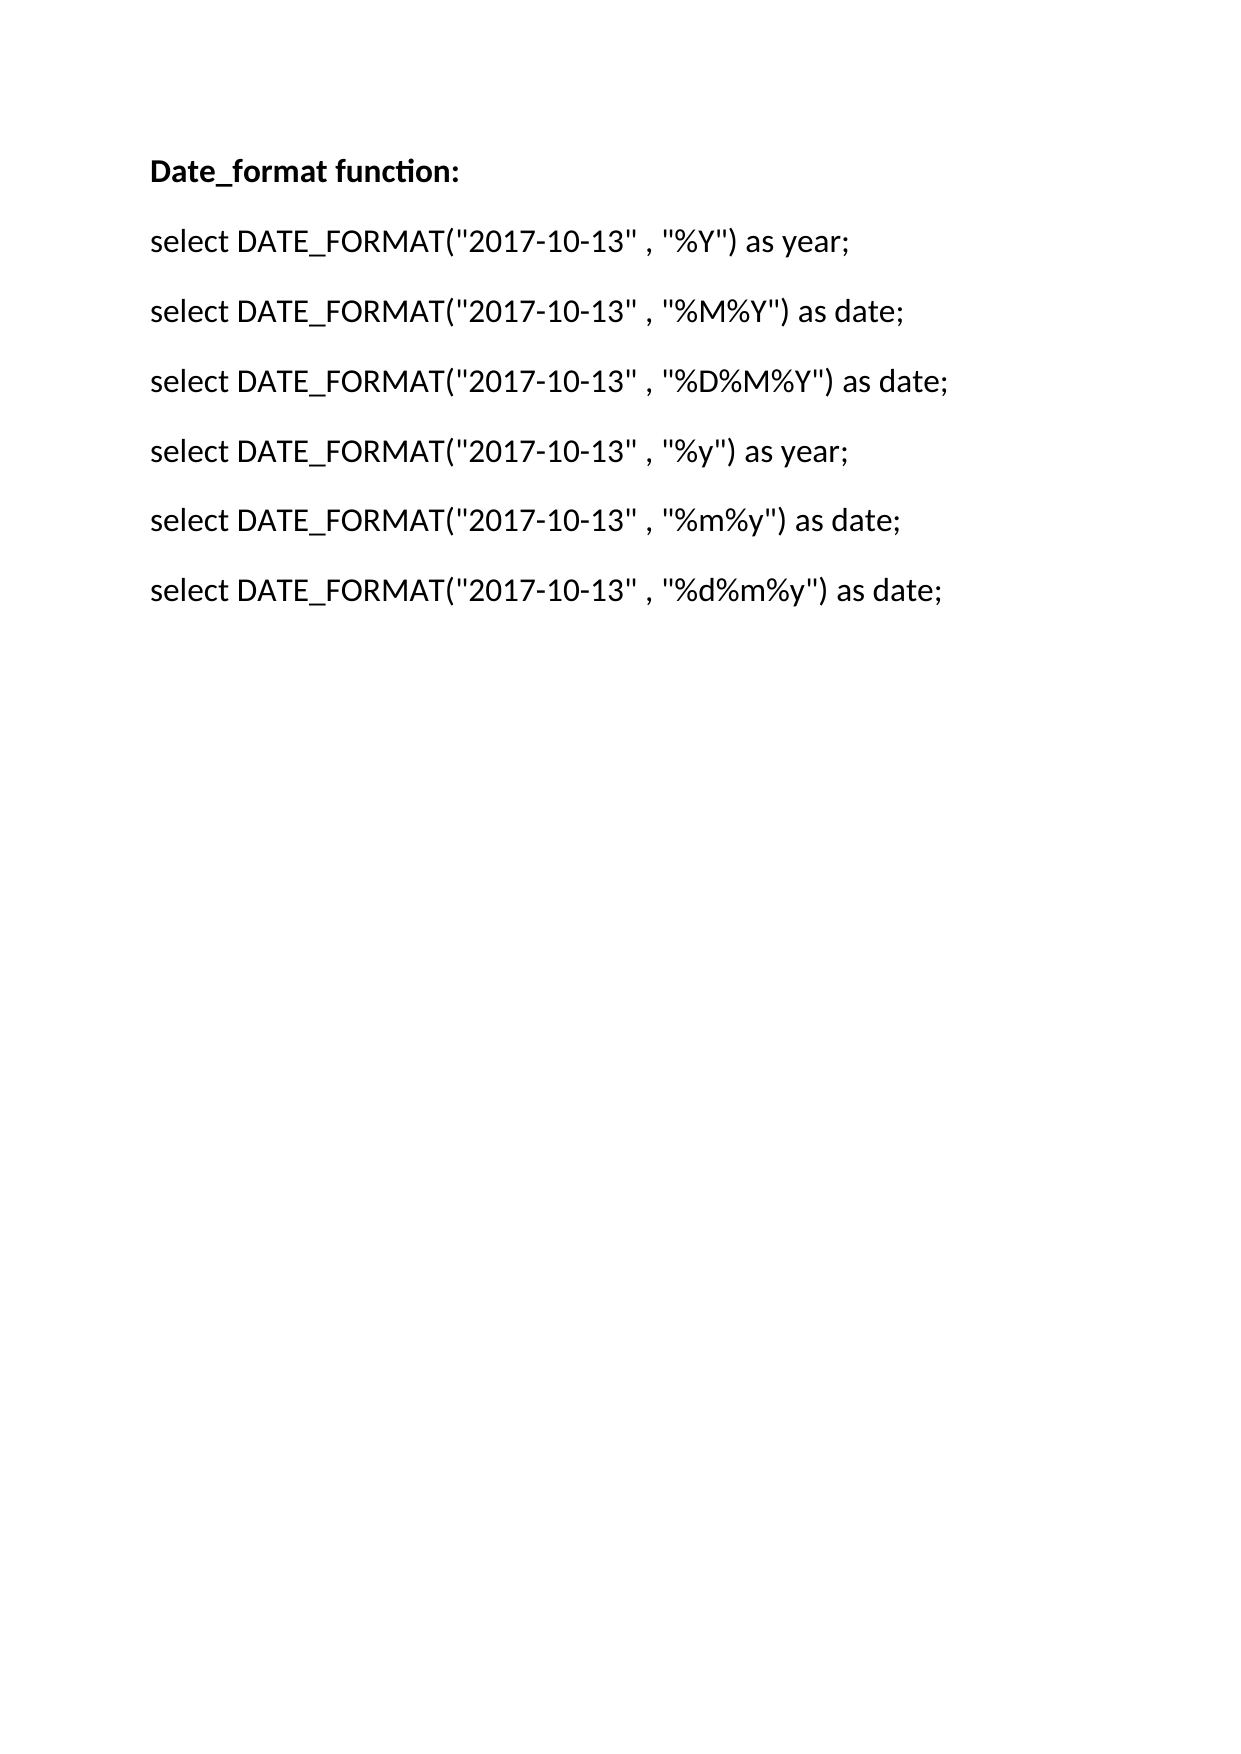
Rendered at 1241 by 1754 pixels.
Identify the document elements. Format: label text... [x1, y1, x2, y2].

text select DATE_FORMAT("2017-10-13" , "%m%y") as date; [150, 499, 1090, 540]
text select DATE_FORMAT("2017-10-13" , "%d%m%y") as date; [150, 569, 1090, 610]
text select DATE_FORMAT("2017-10-13" , "%y") as year; [150, 429, 1090, 470]
text Date_format function: [150, 150, 1090, 191]
text select DATE_FORMAT("2017-10-13" , "%D%M%Y") as date; [150, 360, 1090, 400]
text select DATE_FORMAT("2017-10-13" , "%Y") as year; [150, 220, 1090, 261]
text select DATE_FORMAT("2017-10-13" , "%M%Y") as date; [150, 290, 1090, 331]
